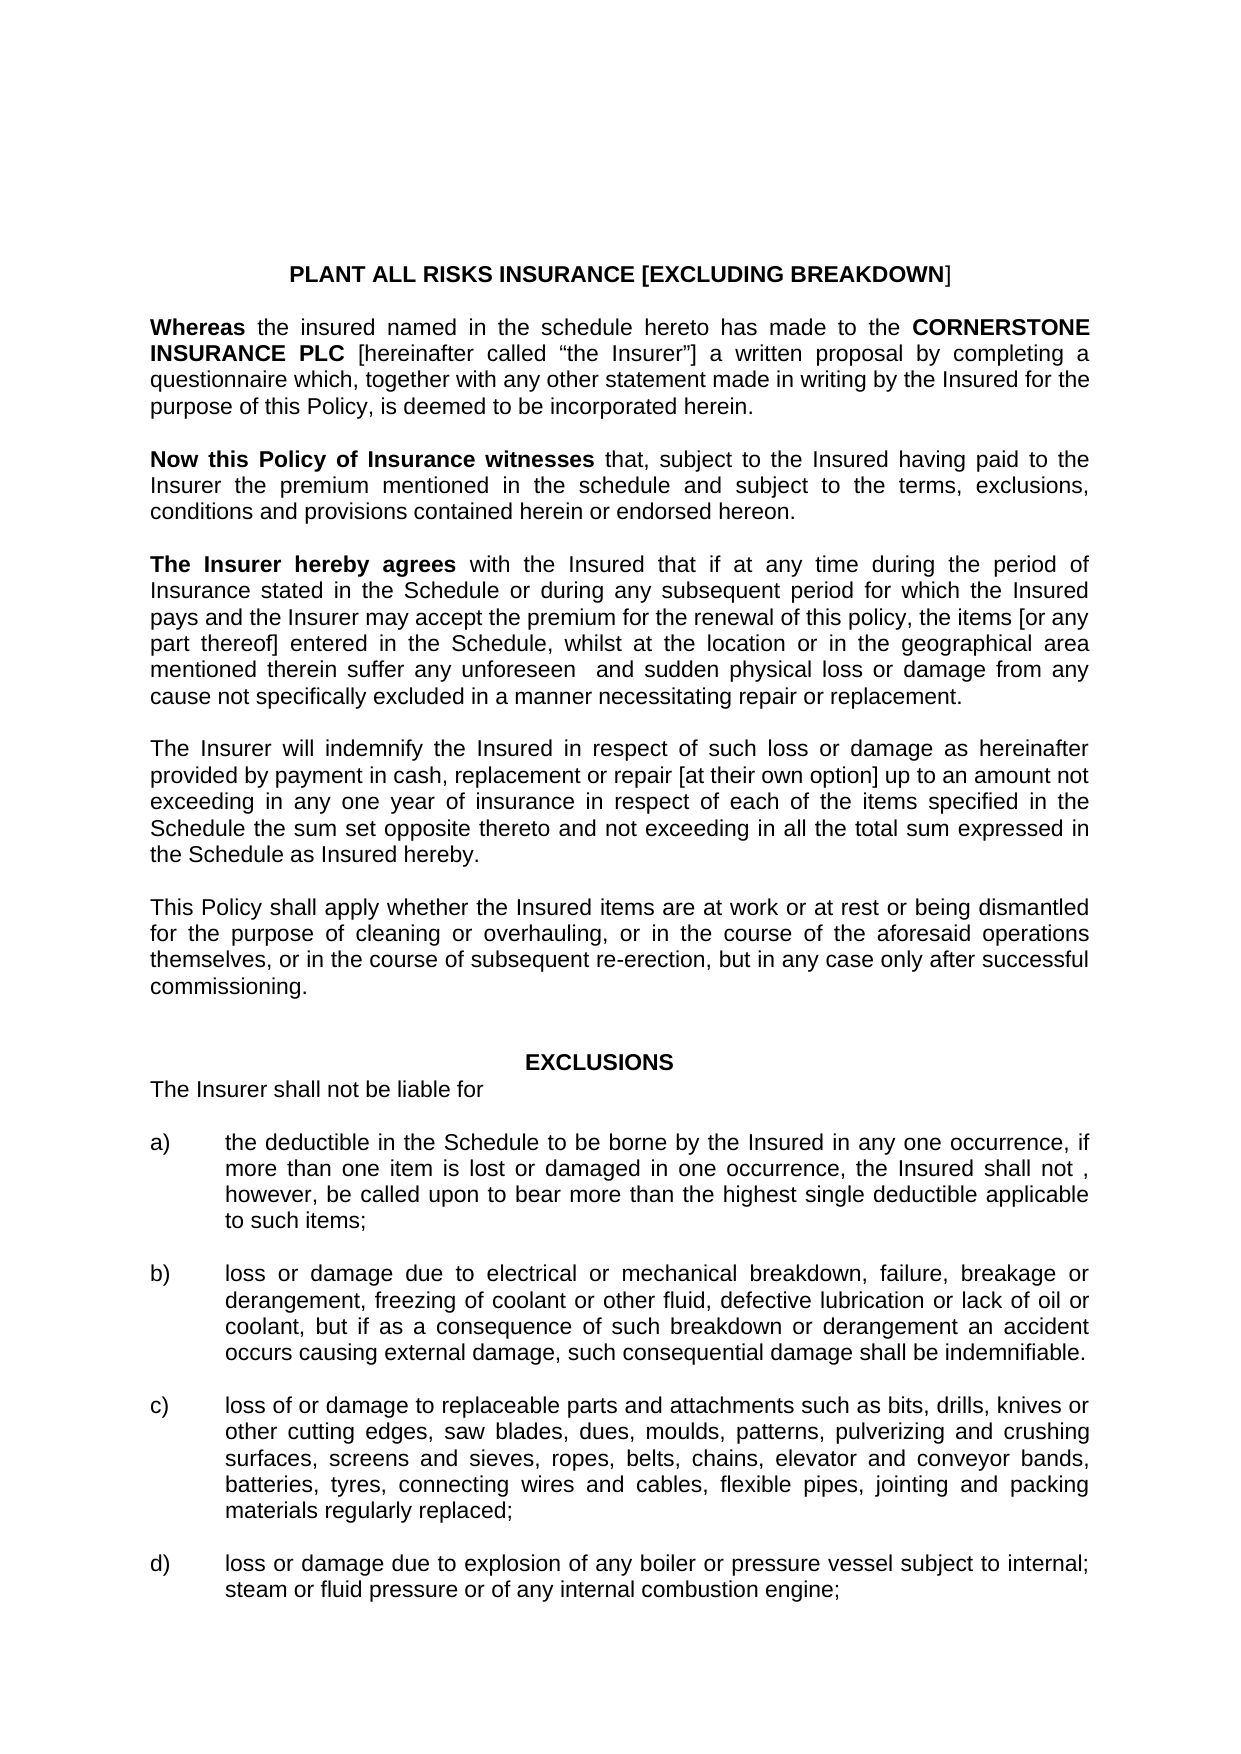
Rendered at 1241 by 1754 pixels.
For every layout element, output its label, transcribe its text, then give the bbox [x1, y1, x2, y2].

list the deductible in the Schedule to be borne by the Insured in any one occurrence, if more than one item is lost or damaged in one occurrence, the Insured shall not , however, be called upon to bear more than the highest single deductible applicable to such items; [150, 1128, 1090, 1234]
text PLANT ALL RISKS INSURANCE [EXCLUDING BREAKDOWN] [150, 261, 1090, 287]
text The Insurer will indemnify the Insured in respect of such loss or damage as hereinafter provided by payment in cash, replacement or repair [at their own option] up to an amount not exceeding in any one year of insurance in respect of each of the items specified in the Schedule the sum set opposite thereto and not exceeding in all the total sum expressed in the Schedule as Insured hereby. [150, 735, 1090, 867]
text The Insurer shall not be liable for [150, 1076, 1090, 1102]
list loss or damage due to electrical or mechanical breakdown, failure, breakage or derangement, freezing of coolant or other fluid, defective lubrication or lack of oil or coolant, but if as a consequence of such breakdown or derangement an accident occurs causing external damage, such consequential damage shall be indemnifiable. [150, 1260, 1090, 1366]
list loss of or damage to replaceable parts and attachments such as bits, drills, knives or other cutting edges, saw blades, dues, moulds, patterns, pulverizing and crushing surfaces, screens and sieves, ropes, belts, chains, elevator and conveyor bands, batteries, tyres, connecting wires and cables, flexible pipes, jointing and packing materials regularly replaced; [150, 1392, 1090, 1524]
list loss or damage due to explosion of any boiler or pressure vessel subject to internal; steam or fluid pressure or of any internal combustion engine; [150, 1550, 1090, 1603]
text This Policy shall apply whether the Insured items are at work or at rest or being dismantled for the purpose of cleaning or overhauling, or in the course of the aforesaid operations themselves, or in the course of subsequent re-erection, but in any case only after successful commissioning. [150, 893, 1090, 999]
text Whereas the insured named in the schedule hereto has made to the CORNERSTONE INSURANCE PLC [hereinafter called “the Insurer”] a written proposal by completing a questionnaire which, together with any other statement made in writing by the Insured for the purpose of this Policy, is deemed to be incorporated herein. [150, 314, 1090, 419]
text EXCLUSIONS [150, 1049, 1090, 1076]
text Now this Policy of Insurance witnesses that, subject to the Insured having paid to the Insurer the premium mentioned in the schedule and subject to the terms, exclusions, conditions and provisions contained herein or endorsed hereon. [150, 446, 1090, 524]
text The Insurer hereby agrees with the Insured that if at any time during the period of Insurance stated in the Schedule or during any subsequent period for which the Insured pays and the Insurer may accept the premium for the renewal of this policy, the items [or any part thereof] entered in the Schedule, whilst at the location or in the geographical area mentioned therein suffer any unforeseen and sudden physical loss or damage from any cause not specifically excluded in a manner necessitating repair or replacement. [150, 551, 1090, 709]
